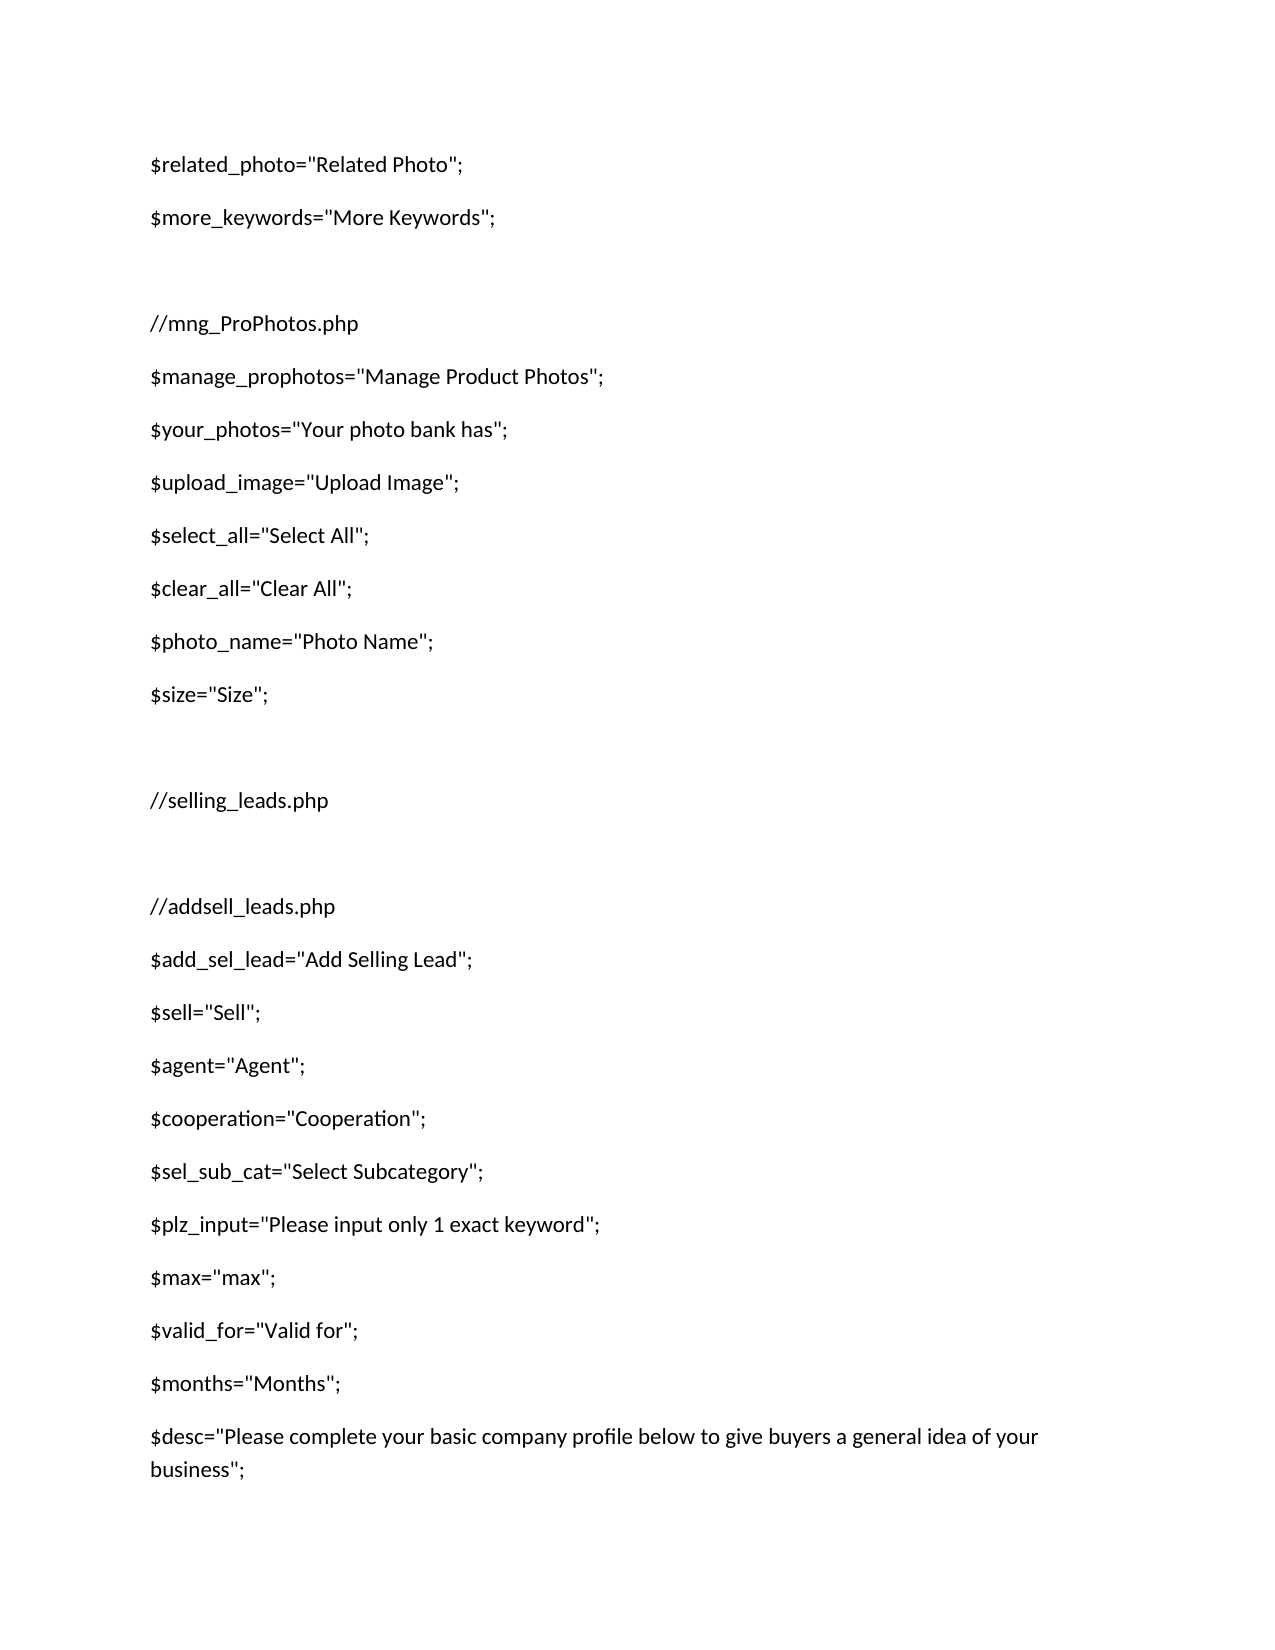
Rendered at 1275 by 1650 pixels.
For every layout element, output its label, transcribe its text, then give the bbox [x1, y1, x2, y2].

text $more_keywords="More Keywords"; [150, 203, 1125, 231]
text $photo_name="Photo Name"; [150, 627, 1125, 655]
text $your_photos="Your photo bank has"; [150, 415, 1125, 443]
text $desc="Please complete your basic company profile below to give buyers a general idea of your business"; [150, 1422, 1125, 1483]
text $size="Size"; [150, 680, 1125, 708]
text $cooperation="Cooperation"; [150, 1104, 1125, 1132]
text $sel_sub_cat="Select Subcategory"; [150, 1157, 1125, 1185]
text $related_photo="Related Photo"; [150, 150, 1125, 178]
text //mng_ProPhotos.php [150, 309, 1125, 337]
text $upload_image="Upload Image"; [150, 468, 1125, 496]
text $sell="Sell"; [150, 998, 1125, 1026]
text $clear_all="Clear All"; [150, 574, 1125, 602]
text //addsell_leads.php [150, 892, 1125, 920]
text $valid_for="Valid for"; [150, 1316, 1125, 1344]
text $agent="Agent"; [150, 1051, 1125, 1079]
text $manage_prophotos="Manage Product Photos"; [150, 362, 1125, 390]
text $max="max"; [150, 1263, 1125, 1291]
text $select_all="Select All"; [150, 521, 1125, 549]
text $plz_input="Please input only 1 exact keyword"; [150, 1210, 1125, 1238]
text $months="Months"; [150, 1369, 1125, 1397]
text $add_sel_lead="Add Selling Lead"; [150, 945, 1125, 973]
text //selling_leads.php [150, 786, 1125, 814]
